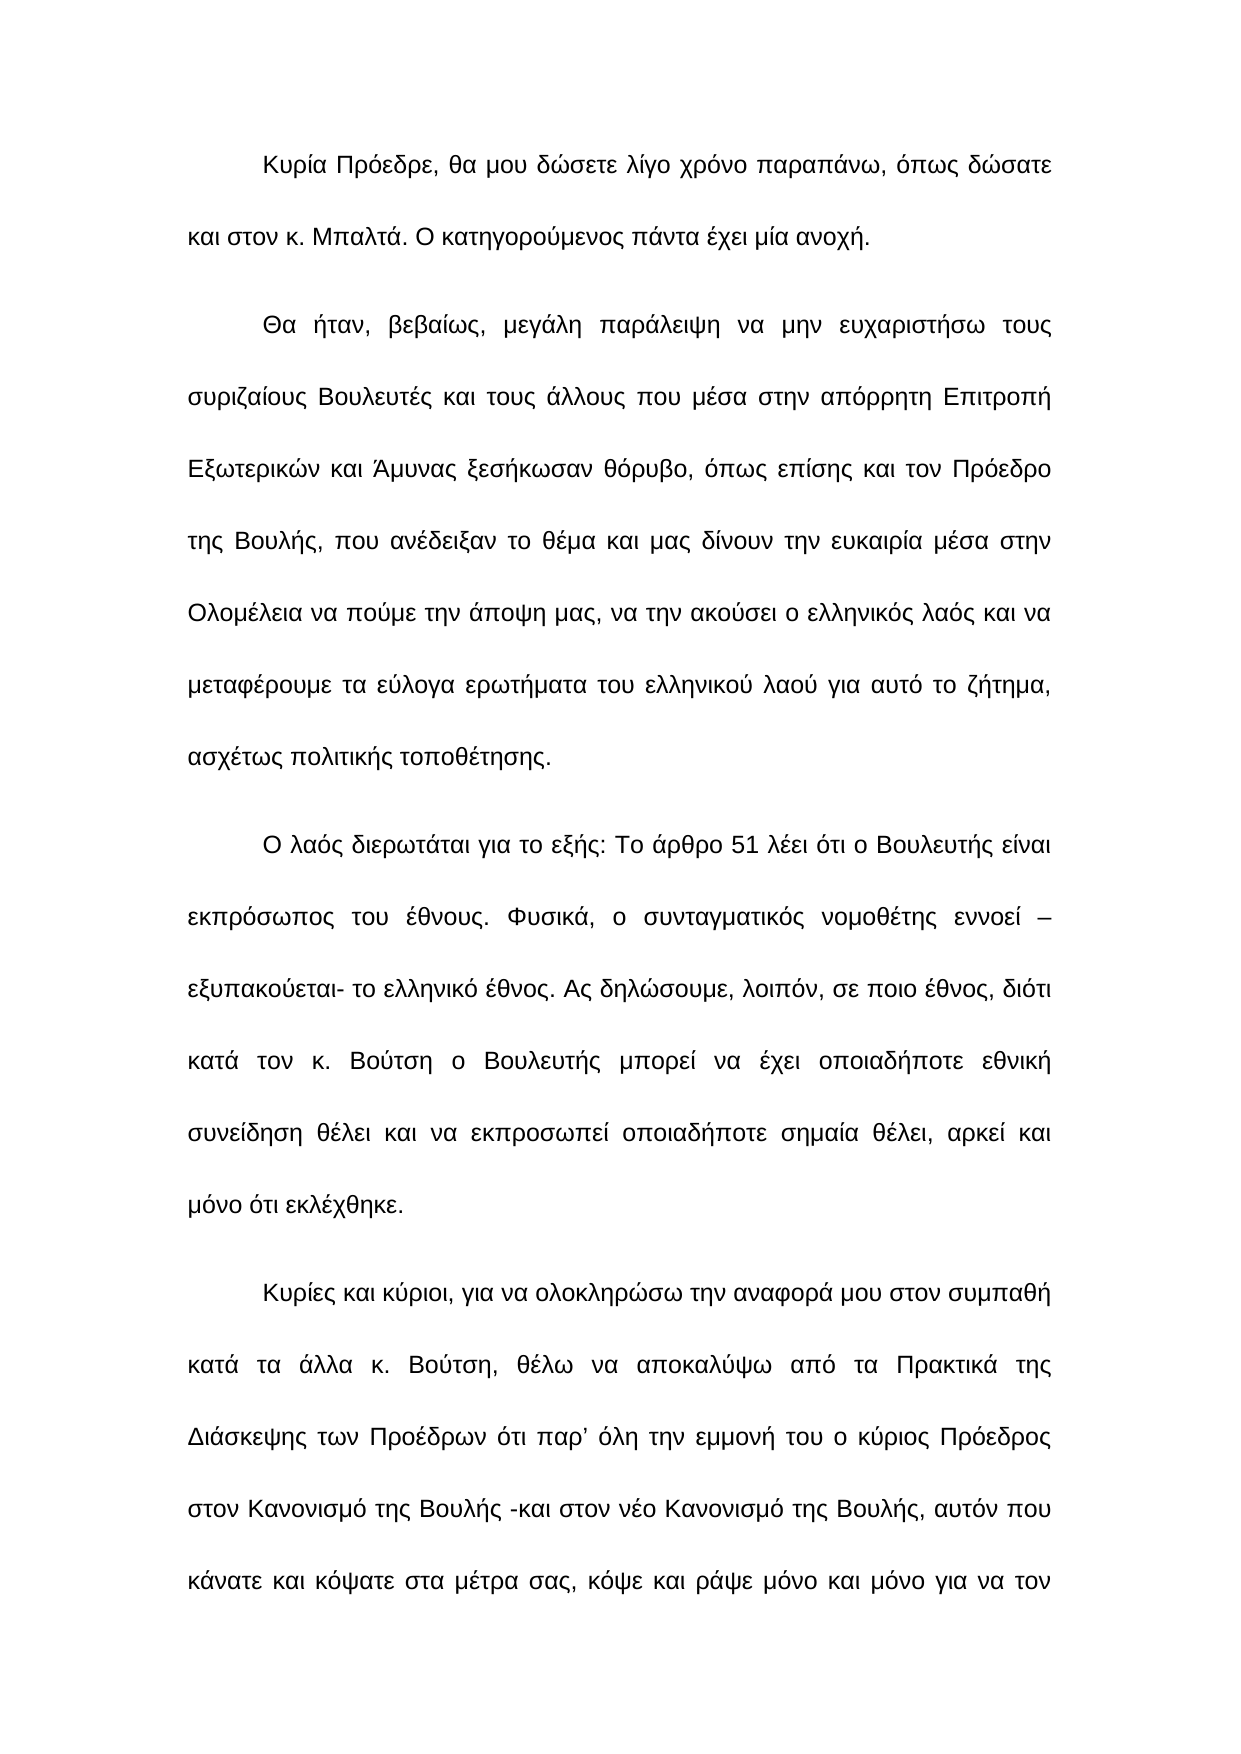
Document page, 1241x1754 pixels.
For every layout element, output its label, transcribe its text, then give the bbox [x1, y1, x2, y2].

text Κυρία Πρόεδρε, θα μου δώσετε λίγο χρόνο παραπάνω, όπως δώσατε και στον κ. Μπαλτά. Ο κατηγορούμενος πάντα έχει μία ανοχή. [187, 150, 1053, 251]
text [187, 1278, 1053, 1594]
text Ο λαός διερωτάται για το εξής: Το άρθρο 51 λέει ότι ο Βουλευτής είναι εκπρόσωπος του έθνους. Φυσικά, ο συνταγματικός νομοθέτης εννοεί –εξυπακούεται- το ελληνικό έθνος. Ας δηλώσουμε, λοιπόν, σε ποιο έθνος, διότι κατά τον κ. Βούτση ο Βουλευτής μπορεί να έχει οποιαδήποτε εθνική συνείδηση θέλει και να εκπροσωπεί οποιαδήποτε σημαία θέλει, αρκεί και μόνο ότι εκλέχθηκε. [187, 830, 1053, 1218]
text Θα ήταν, βεβαίως, μεγάλη παράλειψη να μην ευχαριστήσω τους συριζαίους Βουλευτές και τους άλλους που μέσα στην απόρρητη Επιτροπή Εξωτερικών και Άμυνας ξεσήκωσαν θόρυβο, όπως επίσης και τον Πρόεδρο της Βουλής, που ανέδειξαν το θέμα και μας δίνουν την ευκαιρία μέσα στην Ολομέλεια να πούμε την άποψη μας, να την ακούσει ο ελληνικός λαός και να μεταφέρουμε τα εύλογα ερωτήματα του ελληνικού λαού για αυτό το ζήτημα, ασχέτως πολιτικής τοποθέτησης. [187, 310, 1053, 770]
